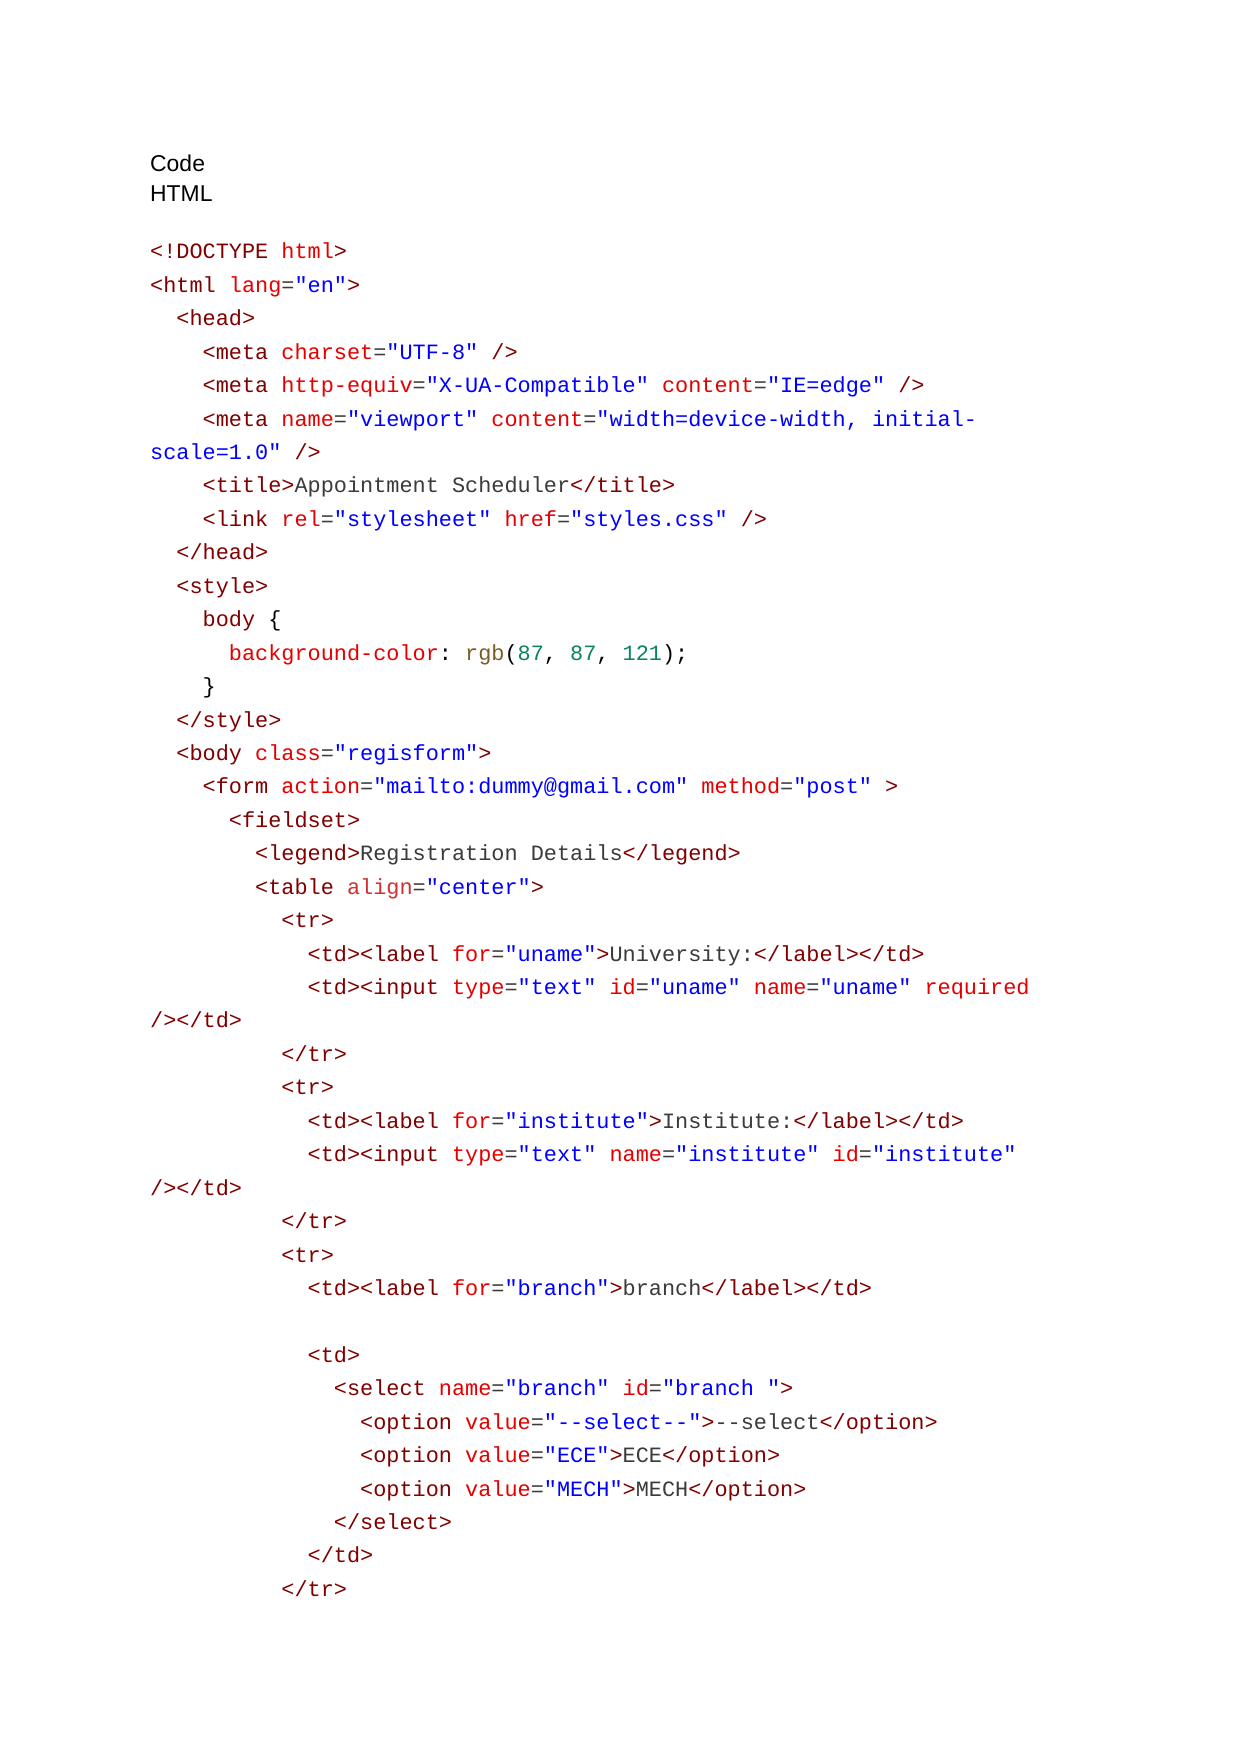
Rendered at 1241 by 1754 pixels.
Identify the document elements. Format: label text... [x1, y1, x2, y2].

text <head> [150, 307, 1090, 332]
text <option value="MECH">MECH</option> [150, 1478, 1090, 1503]
text <!DOCTYPE html> [150, 241, 1090, 265]
text </select> [150, 1511, 1090, 1536]
text HTML [150, 180, 1090, 207]
text <tr> [150, 909, 1090, 934]
text <td><label for="institute">Institute:</label></td> [150, 1110, 1090, 1135]
text <tr> [150, 1244, 1090, 1268]
text </tr> [150, 1043, 1090, 1068]
text <form action="mailto:dummy@gmail.com" method="post" > [150, 776, 1090, 800]
text <td><label for="branch">branch</label></td> [150, 1277, 1090, 1302]
text <title>Appointment Scheduler</title> [150, 475, 1090, 499]
text <meta charset="UTF-8" /> [150, 341, 1090, 366]
text <fieldset> [150, 809, 1090, 834]
text <link rel="stylesheet" href="styles.css" /> [150, 508, 1090, 533]
text <meta http-equiv="X-UA-Compatible" content="IE=edge" /> [150, 374, 1090, 399]
text <option value="ECE">ECE</option> [150, 1444, 1090, 1469]
text </style> [150, 709, 1090, 733]
text <td><input type="text" name="institute" id="institute" /></td> [150, 1143, 1090, 1202]
text <table align="center"> [150, 876, 1090, 901]
text <html lang="en"> [150, 274, 1090, 299]
text } [150, 675, 1090, 700]
text <td><input type="text" id="uname" name="uname" required /></td> [150, 976, 1090, 1034]
text background-color: rgb(87, 87, 121); [150, 642, 1090, 667]
text <tr> [150, 1077, 1090, 1101]
text <meta name="viewport" content="width=device-width, initial-scale=1.0" /> [150, 408, 1090, 466]
text </head> [150, 542, 1090, 566]
text body { [150, 608, 1090, 633]
text </tr> [150, 1578, 1090, 1603]
text <body class="regisform"> [150, 742, 1090, 767]
text </td> [150, 1545, 1090, 1569]
text Code [150, 150, 1090, 176]
text <select name="branch" id="branch "> [150, 1377, 1090, 1402]
text <style> [150, 575, 1090, 600]
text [150, 1411, 1090, 1436]
text <td><label for="uname">University:</label></td> [150, 943, 1090, 968]
text <td> [150, 1344, 1090, 1369]
text </tr> [150, 1210, 1090, 1235]
text <legend>Registration Details</legend> [150, 842, 1090, 867]
